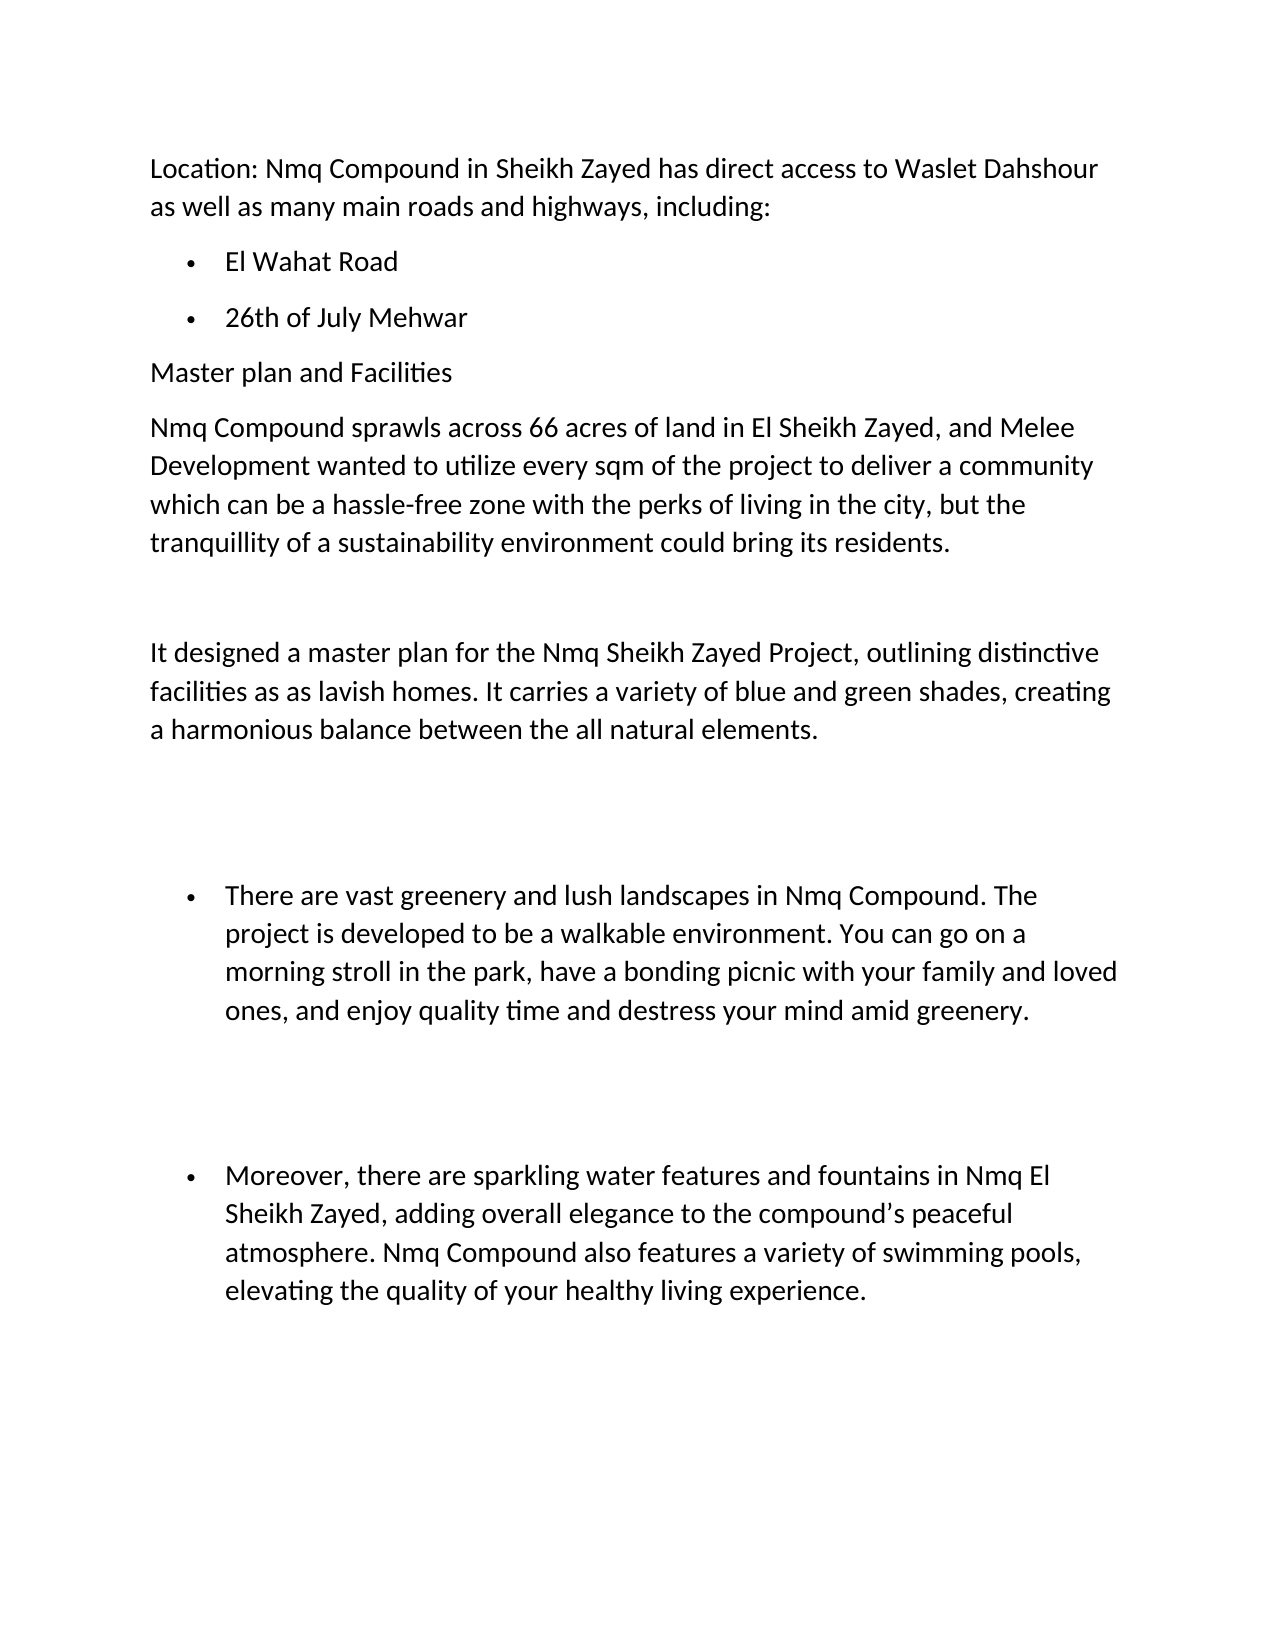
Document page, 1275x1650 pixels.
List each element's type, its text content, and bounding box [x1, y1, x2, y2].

text It designed a master plan for the Nmq Sheikh Zayed Project, outlining distinctive facilities as as lavish homes. It carries a variety of blue and green shades, creating a harmonious balance between the all natural elements. [150, 634, 1125, 747]
list There are vast greenery and lush landscapes in Nmq Compound. The project is developed to be a walkable environment. You can go on a morning stroll in the park, have a bonding picnic with your family and loved ones, and enjoy quality time and destress your mind amid greenery. [187, 877, 1125, 1027]
list El Wahat Road [187, 243, 1125, 279]
text Master plan and Facilities [150, 354, 1125, 389]
list 26th of July Mehwar [187, 299, 1125, 334]
text Nmq Compound sprawls across 66 acres of land in El Sheikh Zayed, and Melee Development wanted to utilize every sqm of the project to deliver a community which can be a hassle-free zone with the perks of living in the city, but the tranquillity of a sustainability environment could bring its residents. [150, 409, 1125, 560]
list Moreover, there are sparkling water features and fountains in Nmq El Sheikh Zayed, adding overall elegance to the compound’s peaceful atmosphere. Nmq Compound also features a variety of swimming pools, elevating the quality of your healthy living experience. [187, 1157, 1125, 1308]
text Location: Nmq Compound in Sheikh Zayed has direct access to Waslet Dahshour as well as many main roads and highways, including: [150, 150, 1125, 224]
